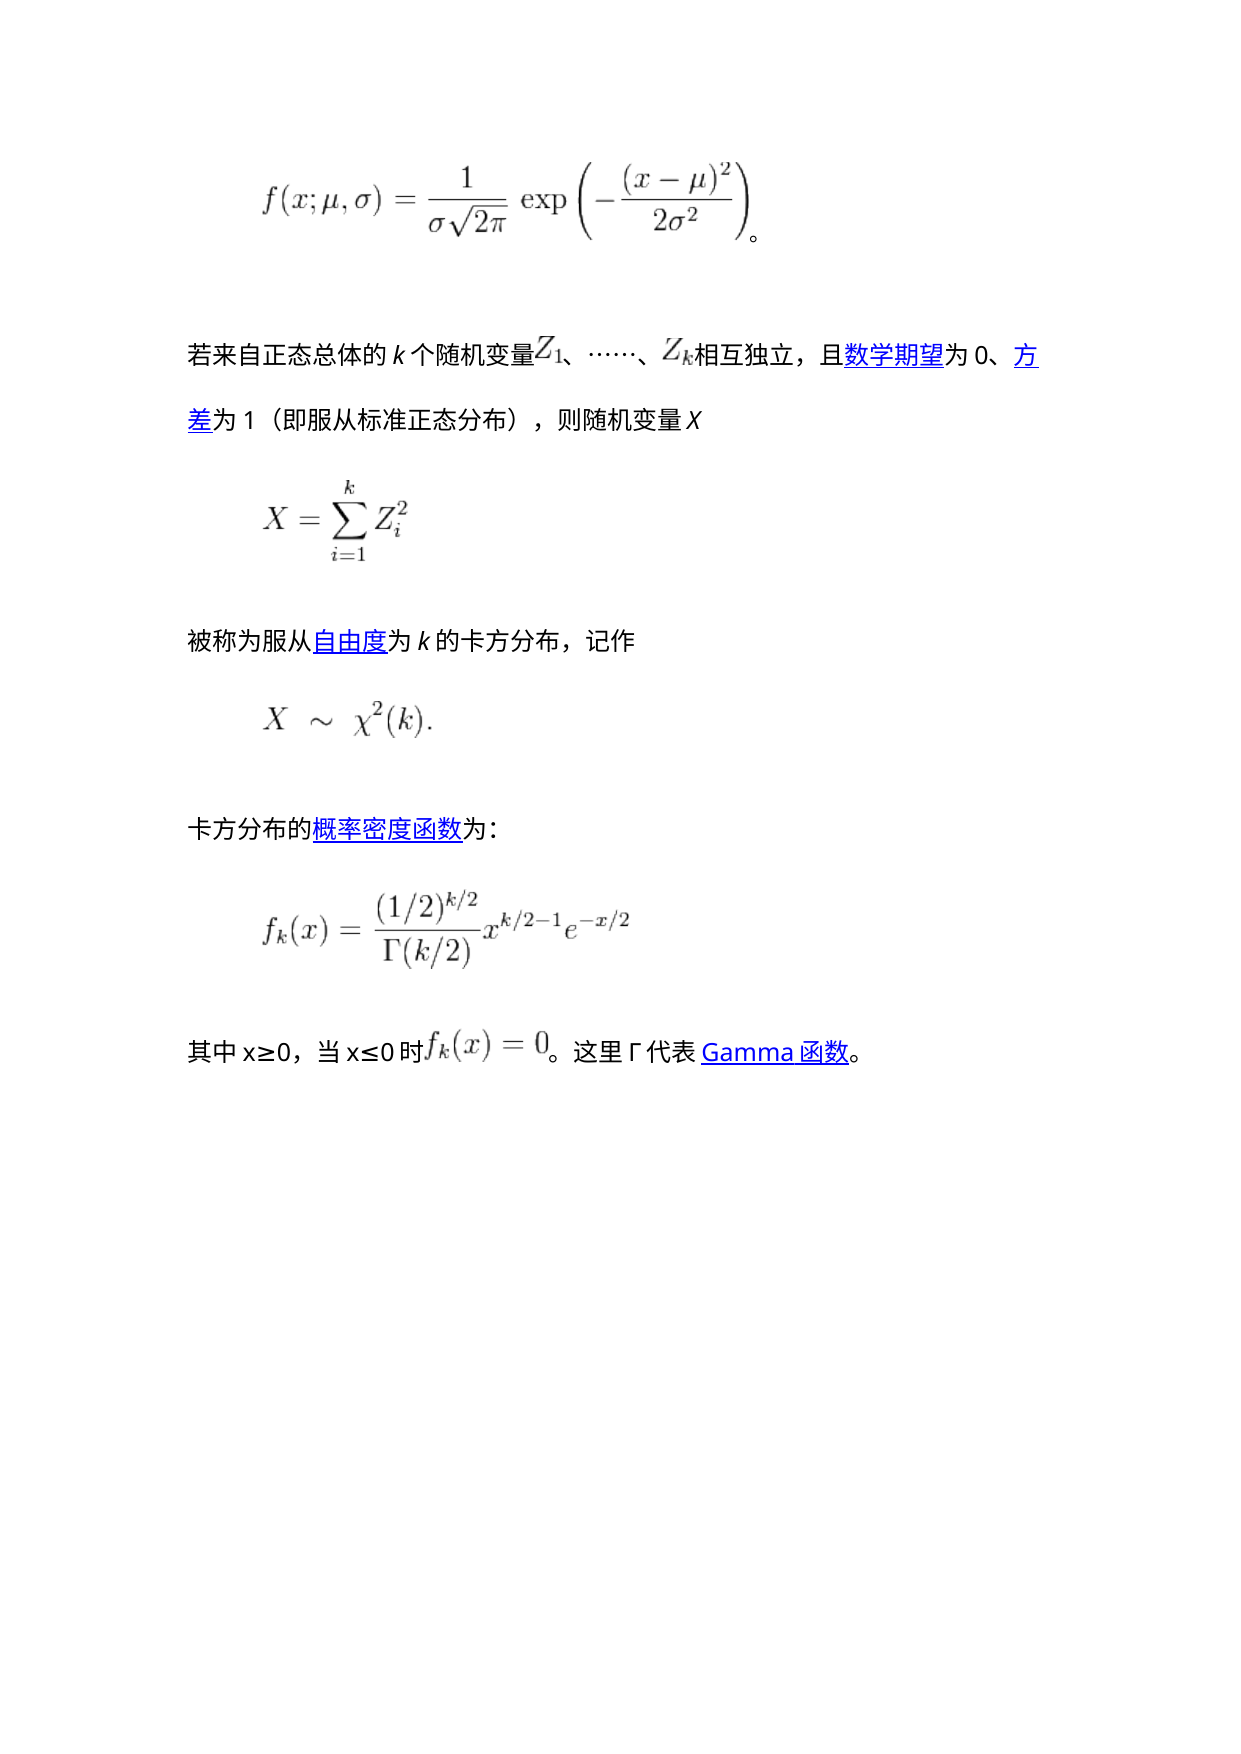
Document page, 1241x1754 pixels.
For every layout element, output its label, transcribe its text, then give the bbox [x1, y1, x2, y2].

picture [262, 162, 749, 242]
text 若来自正态总体的k个随机变量、……、相互独立，且数学期望为0、方差为1（即服从标准正态分布），则随机变量X [187, 321, 1053, 451]
picture [262, 480, 408, 563]
text 被称为服从自由度为k的卡方分布，记作 [187, 607, 1053, 672]
text 其中x≥0，当x≤0时。这里Γ代表Gamma函数。 [187, 1016, 1053, 1081]
text 卡方分布的概率密度函数为： [187, 795, 1053, 860]
picture [262, 701, 432, 738]
picture [262, 889, 630, 969]
picture [662, 338, 695, 365]
picture [424, 1028, 549, 1062]
picture [535, 336, 563, 365]
